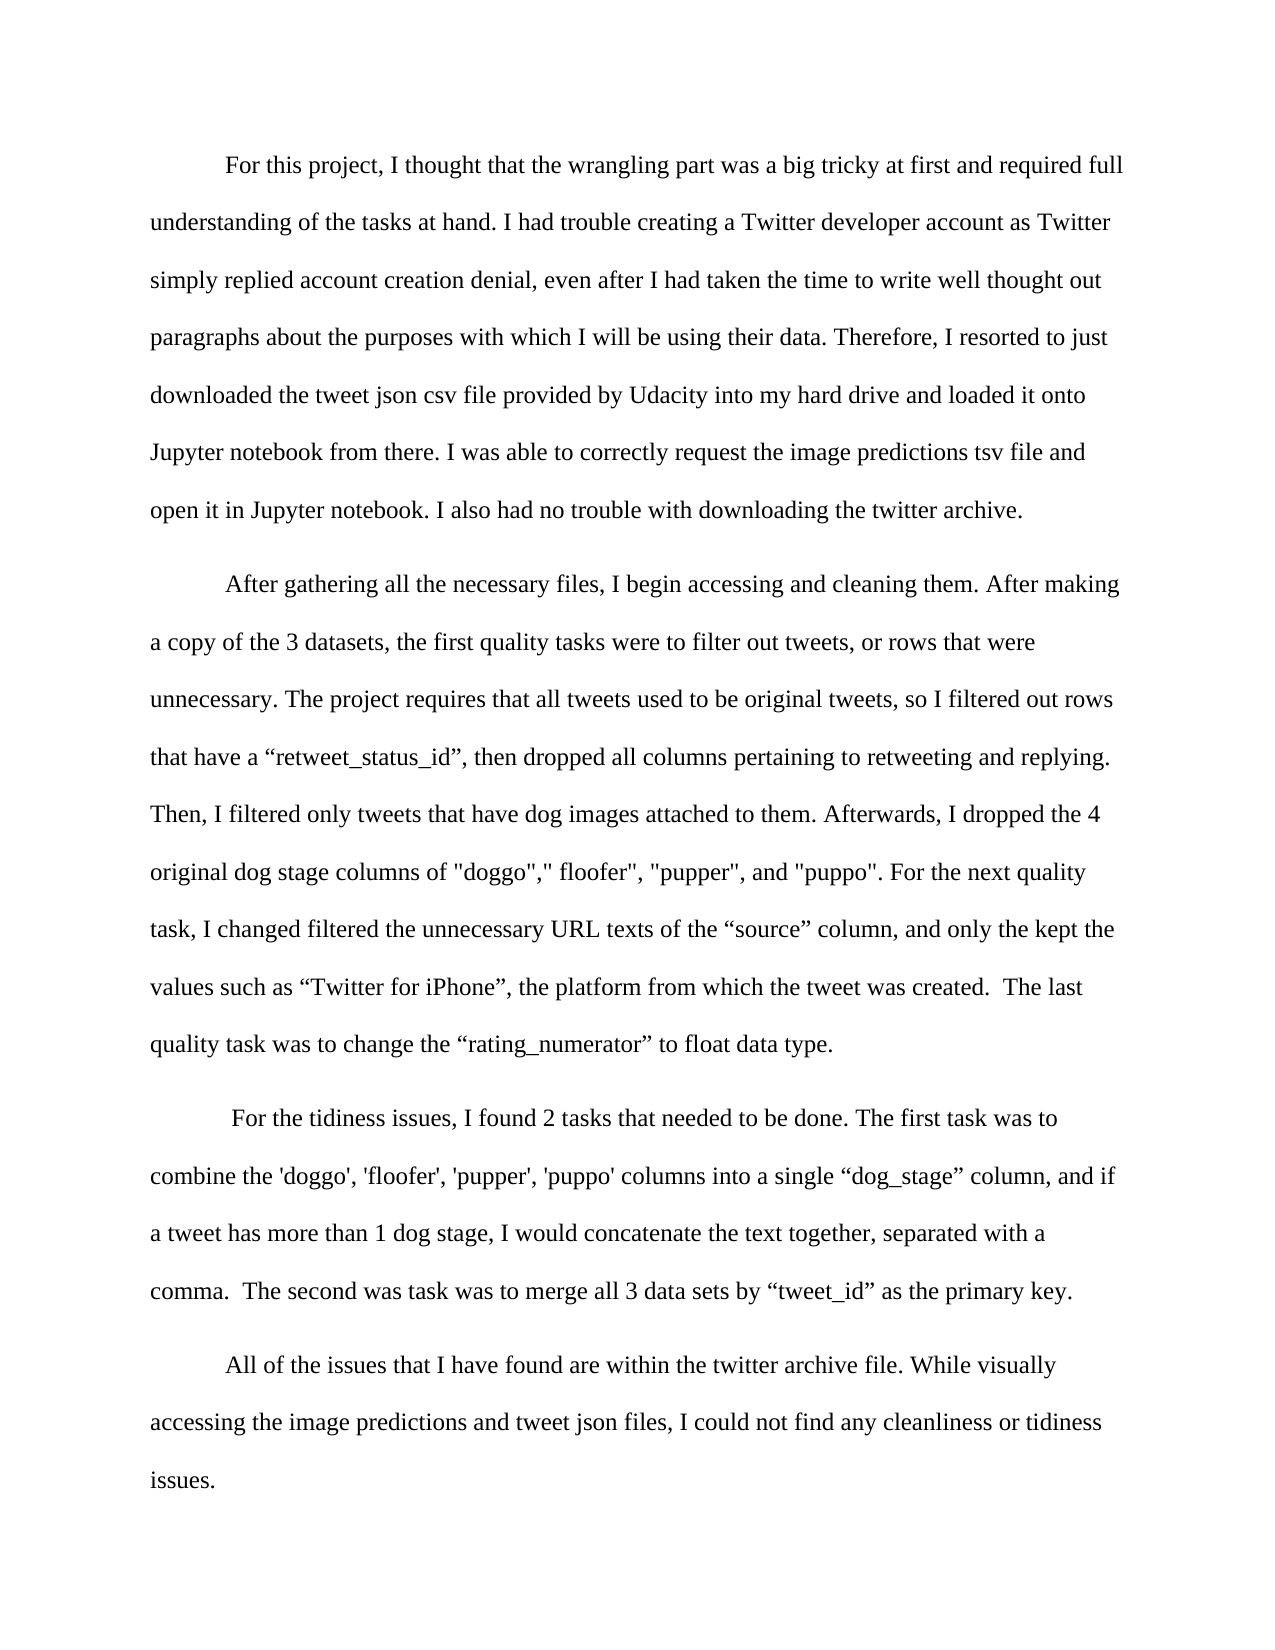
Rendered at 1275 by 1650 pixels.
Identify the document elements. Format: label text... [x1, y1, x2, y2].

text For this project, I thought that the wrangling part was a big tricky at first and required full understanding of the tasks at hand. I had trouble creating a Twitter developer account as Twitter simply replied account creation denial, even after I had taken the time to write well thought out paragraphs about the purposes with which I will be using their data. Therefore, I resorted to just downloaded the tweet json csv file provided by Udacity into my hard drive and loaded it onto Jupyter notebook from there. I was able to correctly request the image predictions tsv file and open it in Jupyter notebook. I also had no trouble with downloading the twitter archive. [150, 150, 1125, 524]
text All of the issues that I have found are within the twitter archive file. While visually accessing the image predictions and tweet json files, I could not find any cleanliness or tidiness issues. [150, 1350, 1125, 1494]
text After gathering all the necessary files, I begin accessing and cleaning them. After making a copy of the 3 datasets, the first quality tasks were to filter out tweets, or rows that were unnecessary. The project requires that all tweets used to be original tweets, so I filtered out rows that have a “retweet_status_id”, then dropped all columns pertaining to retweeting and replying. Then, I filtered only tweets that have dog images attached to them. Afterwards, I dropped the 4 original dog stage columns of "doggo"," floofer", "pupper", and "puppo". For the next quality task, I changed filtered the unnecessary URL texts of the “source” column, and only the kept the values such as “Twitter for iPhone”, the platform from which the tweet was created. The last quality task was to change the “rating_numerator” to float data type. [150, 569, 1125, 1058]
text For the tidiness issues, I found 2 tasks that needed to be done. The first task was to combine the 'doggo', 'floofer', 'pupper', 'puppo' columns into a single “dog_stage” column, and if a tweet has more than 1 dog stage, I would concatenate the text together, separated with a comma. The second was task was to merge all 3 data sets by “tweet_id” as the primary key. [150, 1103, 1125, 1304]
